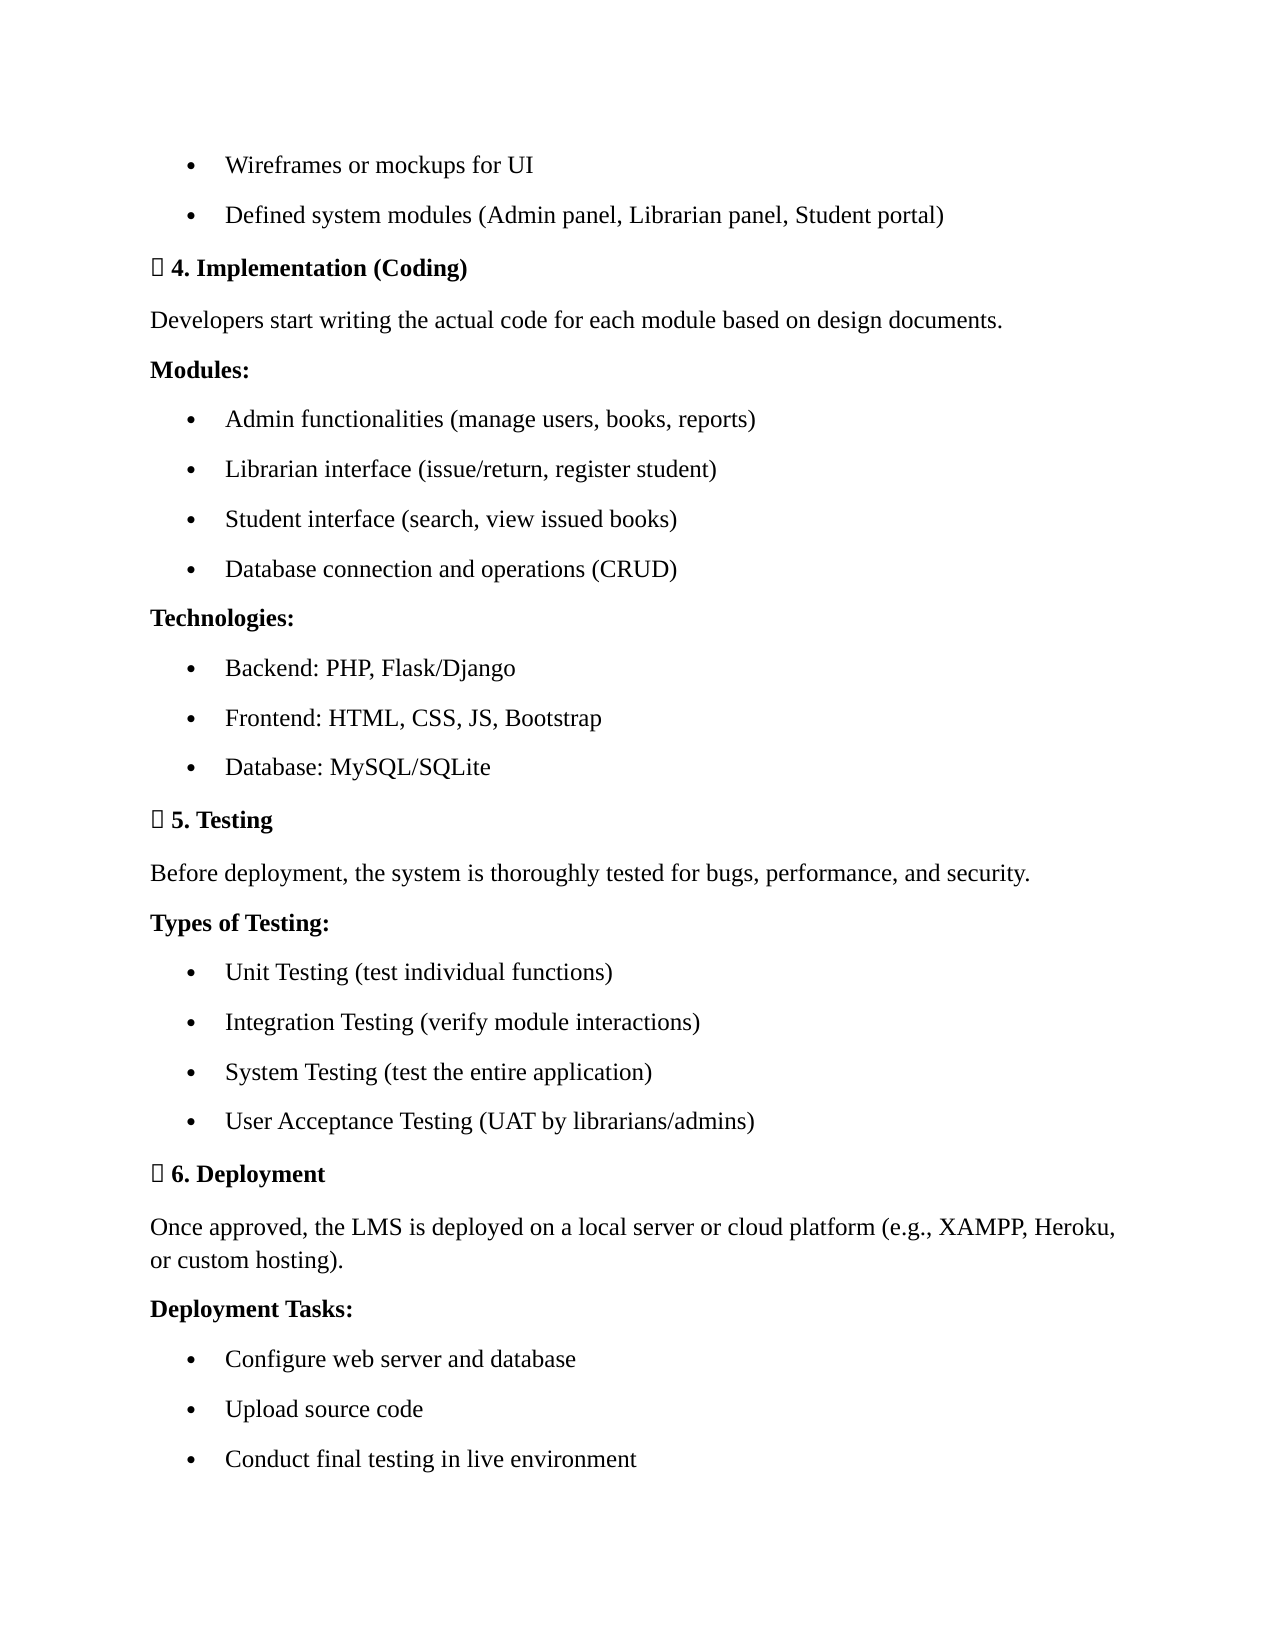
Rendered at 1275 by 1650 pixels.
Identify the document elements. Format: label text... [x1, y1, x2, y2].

list Unit Testing (test individual functions) [187, 957, 1125, 986]
text Deployment Tasks: [150, 1294, 1125, 1323]
text Types of Testing: [150, 908, 1125, 936]
text Before deployment, the system is thoroughly tested for bugs, performance, and security. [150, 858, 1125, 887]
list Upload source code [187, 1394, 1125, 1423]
list Wireframes or mockups for UI [187, 150, 1125, 179]
list Admin functionalities (manage users, books, reports) [187, 404, 1125, 433]
list Database: MySQL/SQLite [187, 752, 1125, 781]
text ✅ 4. Implementation (Coding) [150, 249, 1125, 283]
list Librarian interface (issue/return, register student) [187, 454, 1125, 483]
text Technologies: [150, 603, 1125, 632]
list User Acceptance Testing (UAT by librarians/admins) [187, 1106, 1125, 1135]
list Integration Testing (verify module interactions) [187, 1007, 1125, 1036]
list Backend: PHP, Flask/Django [187, 653, 1125, 682]
list Student interface (search, view issued books) [187, 504, 1125, 533]
list Frontend: HTML, CSS, JS, Bootstrap [187, 703, 1125, 731]
text Once approved, the LMS is deployed on a local server or cloud platform (e.g., XAMPP, Heroku, or custom hosting). [150, 1212, 1125, 1274]
list Database connection and operations (CRUD) [187, 554, 1125, 582]
text Modules: [150, 355, 1125, 384]
list Conduct final testing in live environment [187, 1444, 1125, 1472]
list Defined system modules (Admin panel, Librarian panel, Student portal) [187, 200, 1125, 228]
text Developers start writing the actual code for each module based on design documents. [150, 305, 1125, 334]
text ✅ 5. Testing [150, 802, 1125, 836]
list System Testing (test the entire application) [187, 1057, 1125, 1085]
text ✅ 6. Deployment [150, 1156, 1125, 1190]
list Configure web server and database [187, 1344, 1125, 1373]
